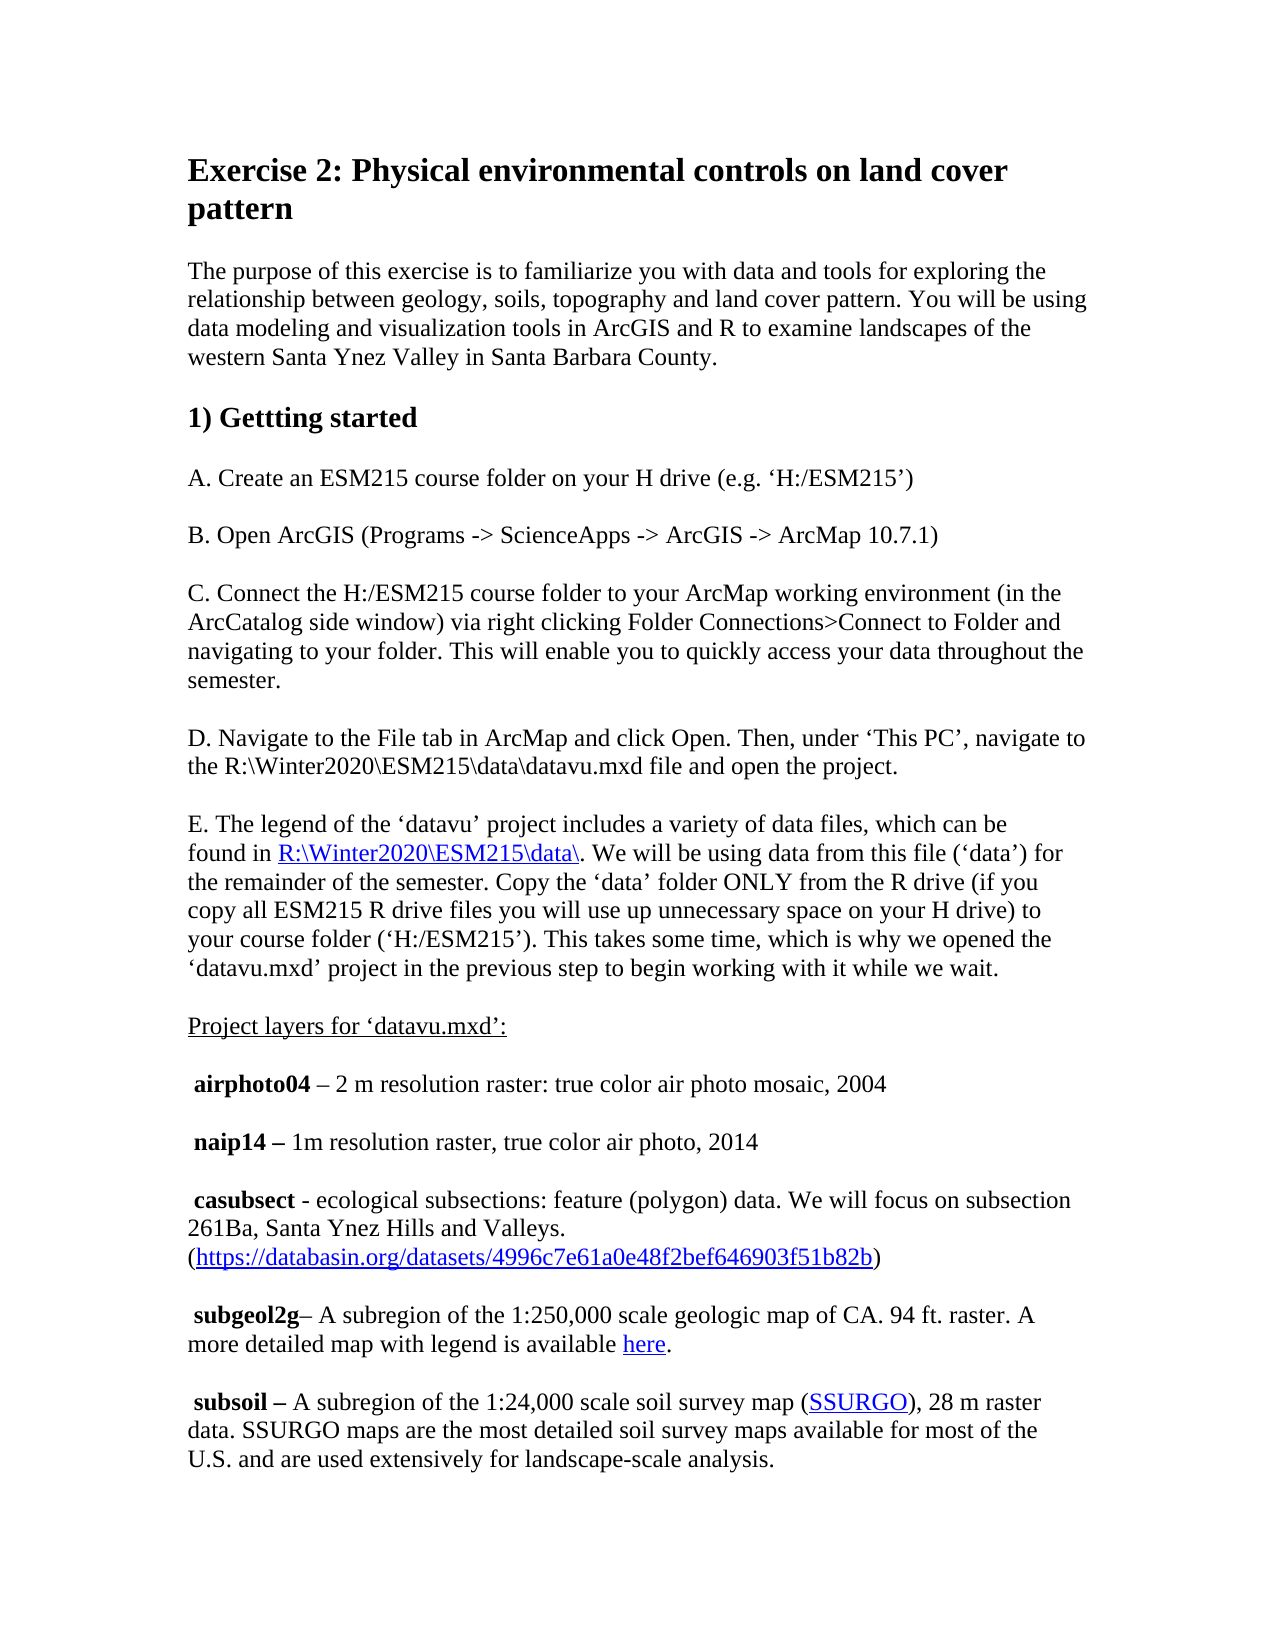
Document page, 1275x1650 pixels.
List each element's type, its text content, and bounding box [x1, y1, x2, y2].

text A. Create an ESM215 course folder on your H drive (e.g. ‘H:/ESM215’) [187, 463, 1087, 491]
subtitle Exercise 2: Physical environmental controls on land cover pattern [187, 150, 1087, 227]
text The purpose of this exercise is to familiarize you with data and tools for exploring the relationship between geology, soils, topography and land cover pattern. You will be using data modeling and visualization tools in ArcGIS and R to examine landscapes of the western Santa Ynez Valley in Santa Barbara County. [187, 256, 1087, 371]
text E. The legend of the ‘datavu’ project includes a variety of data files, which can be found in R:\Winter2020\ESM215\data\. We will be using data from this file (‘data’) for the remainder of the semester. Copy the ‘data’ folder ONLY from the R drive (if you copy all ESM215 R drive files you will use up unnecessary space on your H drive) to your course folder (‘H:/ESM215’). This takes some time, which is why we opened the ‘datavu.mxd’ project in the previous step to begin working with it while we wait. [187, 809, 1087, 982]
text D. Navigate to the File tab in ArcMap and click Open. Then, under ‘This PC’, navigate to the R:\Winter2020\ESM215\data\datavu.mxd file and open the project. [187, 723, 1087, 780]
text casubsect - ecological subsections: feature (polygon) data. We will focus on subsection 261Ba, Santa Ynez Hills and Valleys. (https://databasin.org/datasets/4996c7e61a0e48f2bef646903f51b82b) [187, 1185, 1087, 1271]
text airphoto04 – 2 m resolution raster: true color air photo mosaic, 2004 [187, 1069, 1087, 1098]
text C. Connect the H:/ESM215 course folder to your ArcMap working environment (in the ArcCatalog side window) via right clicking Folder Connections>Connect to Folder and navigating to your folder. This will enable you to quickly access your data throughout the semester. [187, 578, 1087, 693]
subtitle 1) Gettting started [187, 400, 1087, 433]
text Project layers for ‘datavu.mxd’: [187, 1011, 1087, 1040]
text B. Open ArcGIS (Programs -> ScienceApps -> ArcGIS -> ArcMap 10.7.1) [187, 521, 1087, 549]
text subgeol2g– A subregion of the 1:250,000 scale geologic map of CA. 94 ft. raster. A more detailed map with legend is available here. [187, 1300, 1087, 1358]
text naip14 – 1m resolution raster, true color air photo, 2014 [187, 1127, 1087, 1156]
text subsoil – A subregion of the 1:24,000 scale soil survey map (SSURGO), 28 m raster data. SSURGO maps are the most detailed soil survey maps available for most of the U.S. and are used extensively for landscape-scale analysis. [187, 1387, 1087, 1473]
